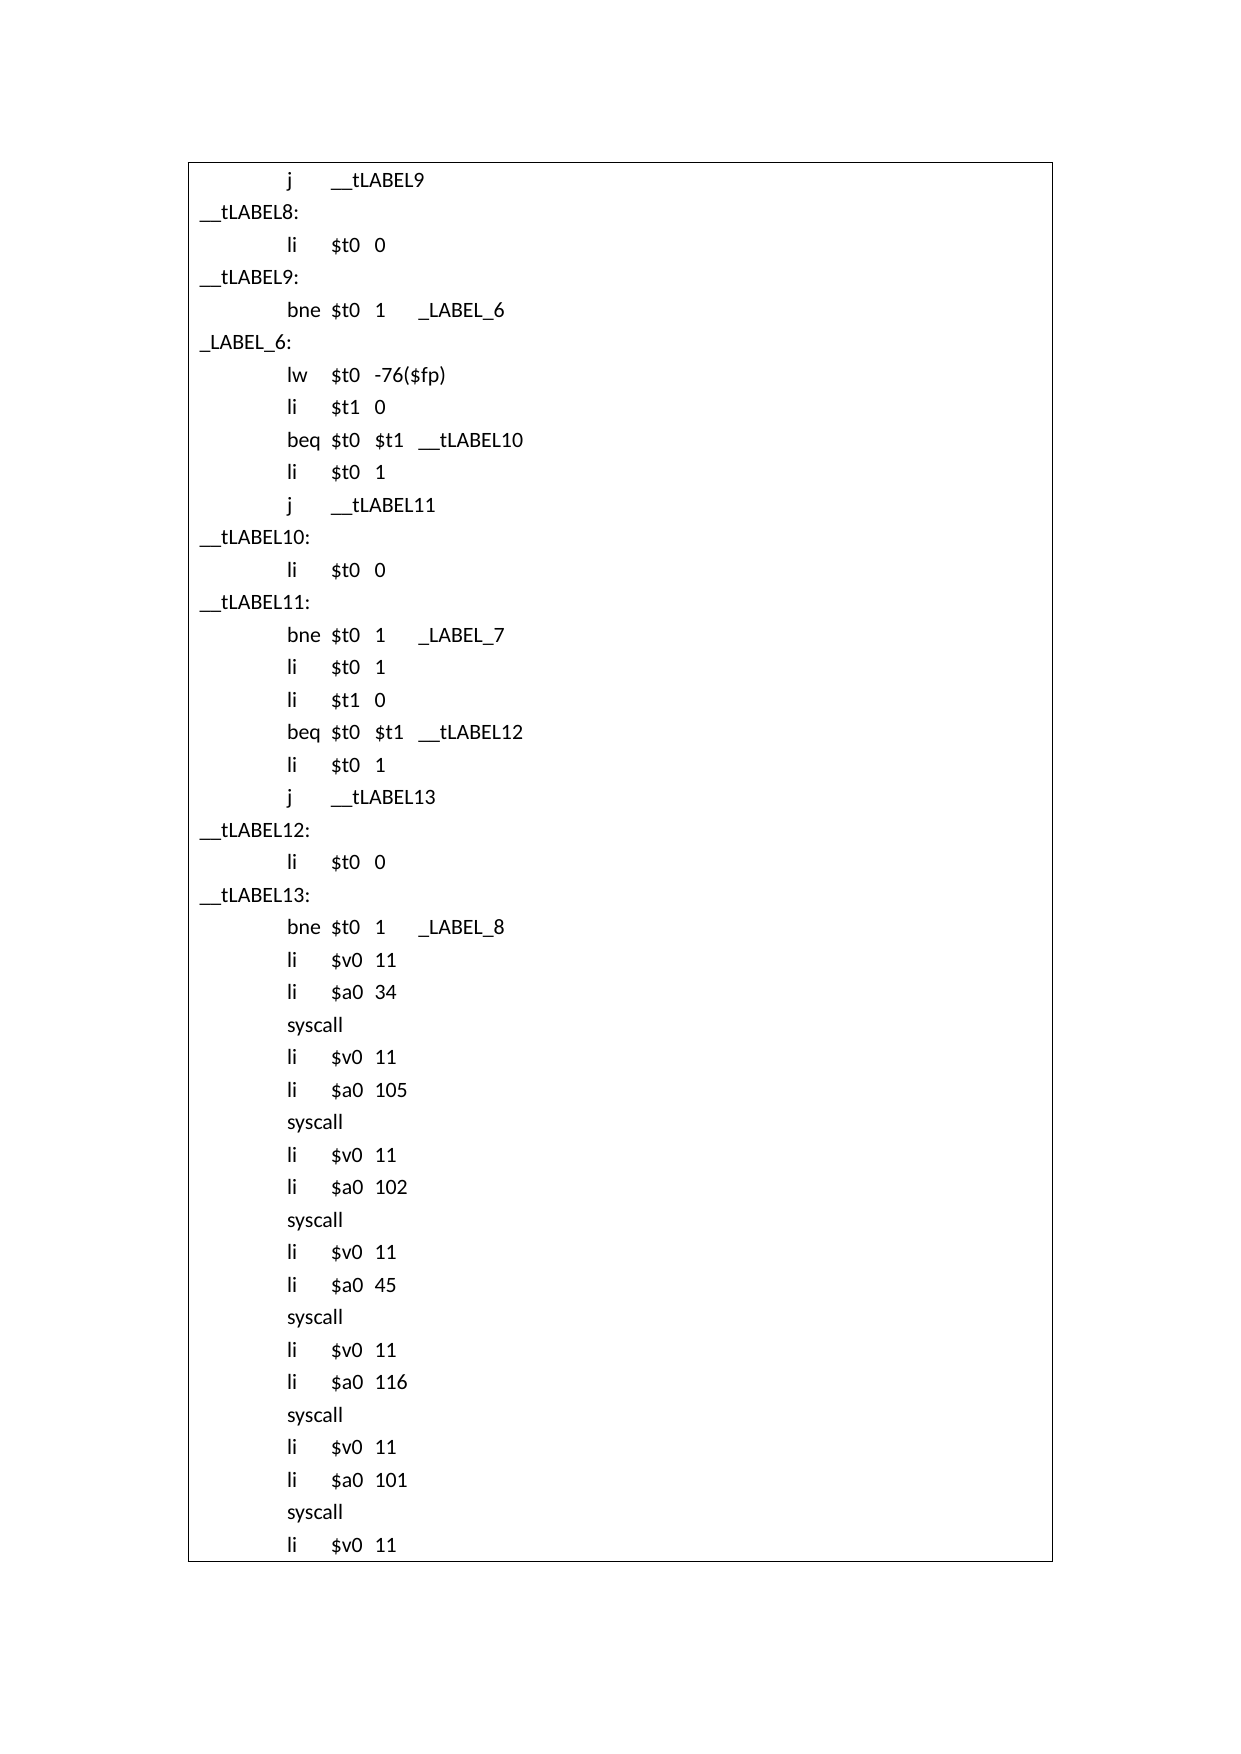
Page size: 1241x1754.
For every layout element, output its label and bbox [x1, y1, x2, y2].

table_header [189, 163, 1052, 1561]
